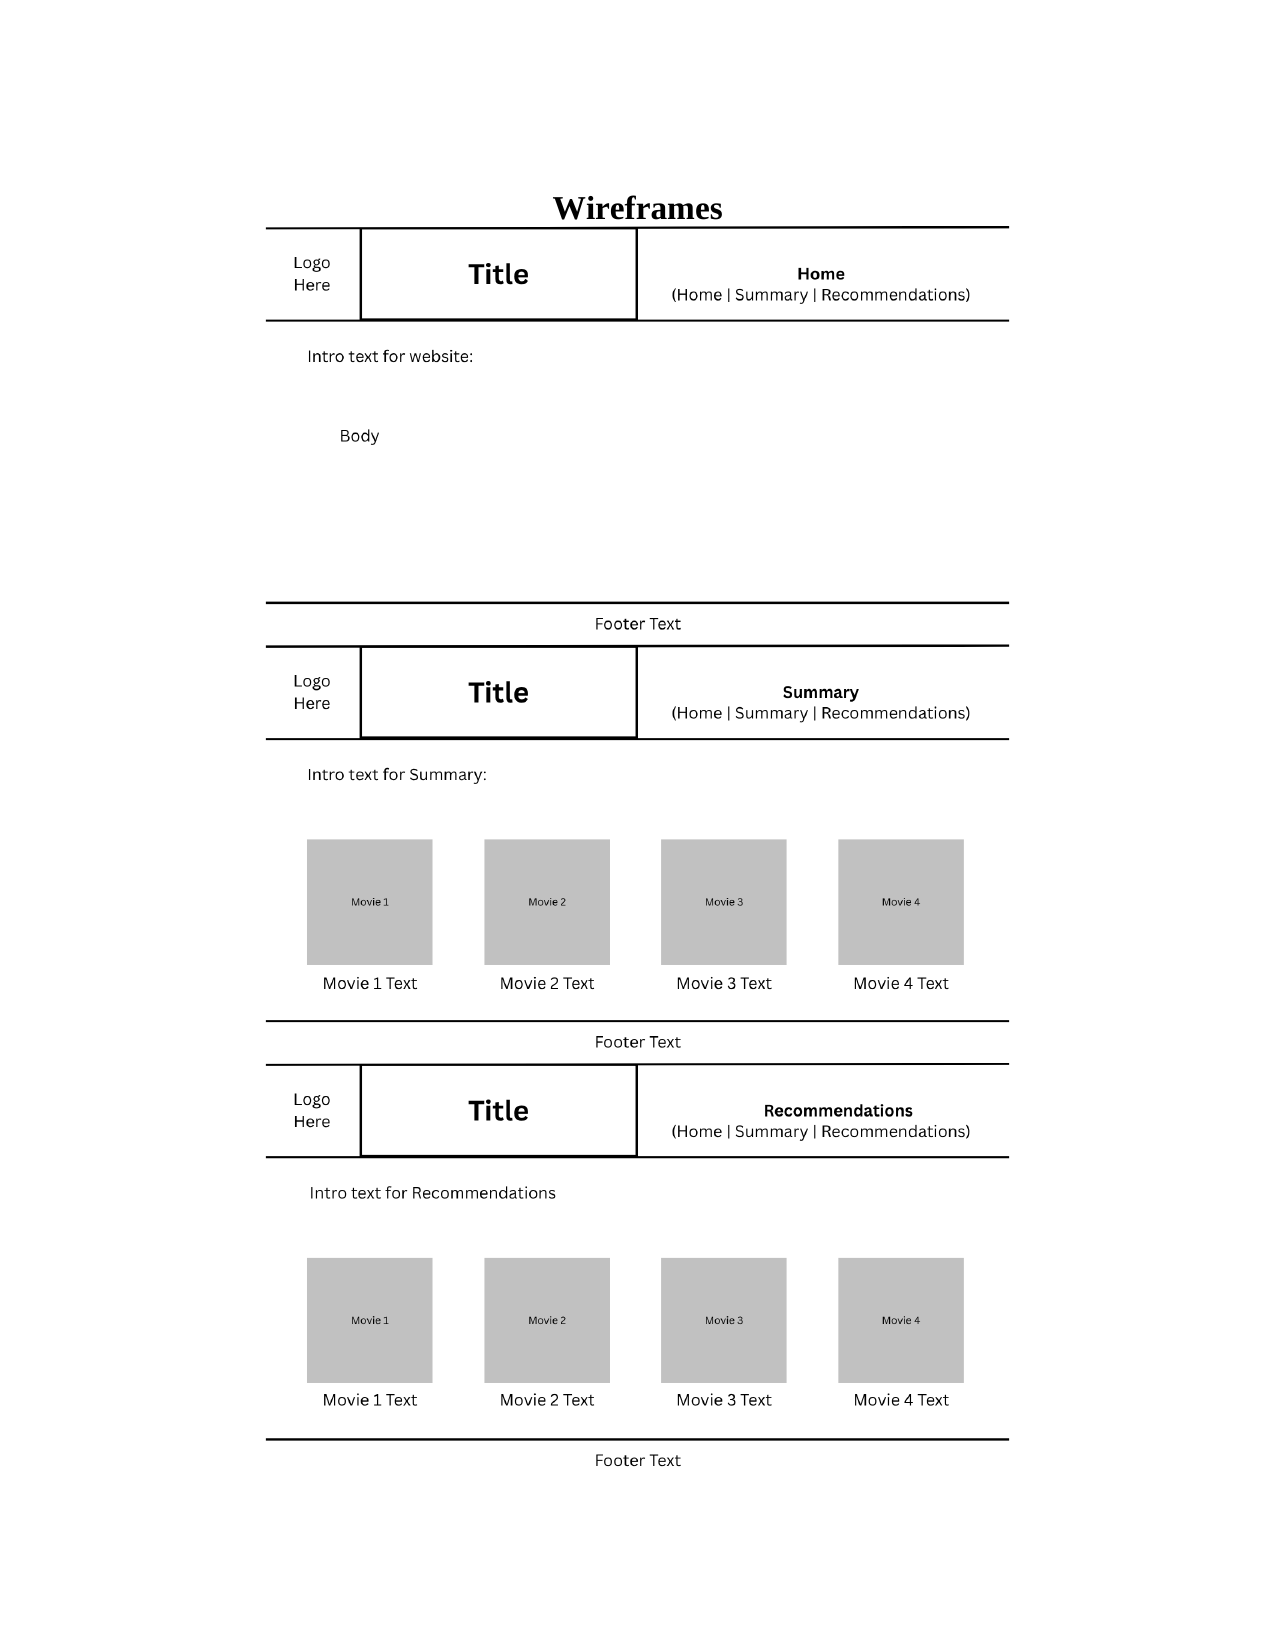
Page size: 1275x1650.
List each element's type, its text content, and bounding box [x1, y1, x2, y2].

text Wireframes [150, 188, 1125, 227]
picture [265, 226, 1010, 1481]
